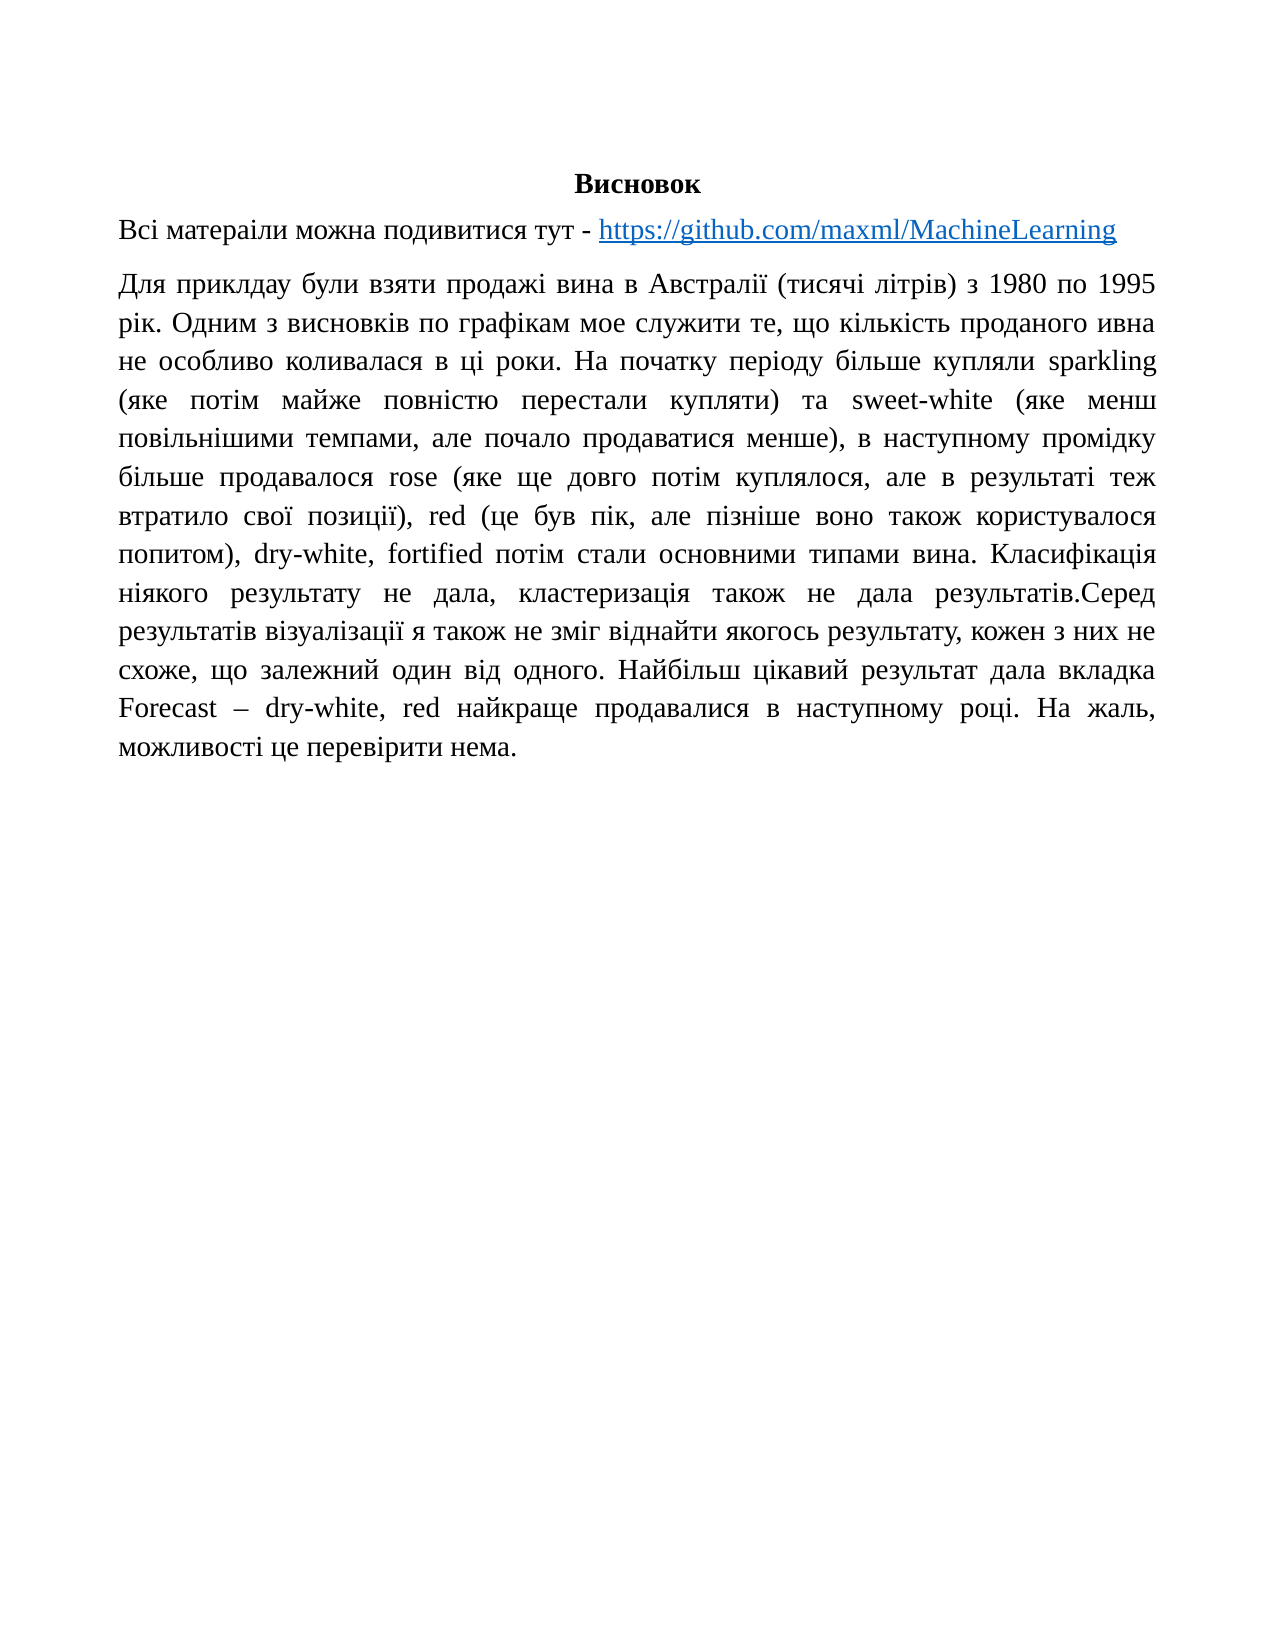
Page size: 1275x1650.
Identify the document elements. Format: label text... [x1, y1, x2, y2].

text Для приклдау були взяти продажі вина в Австралії (тисячі літрів) з 1980 по 1995 рік. Одним з висновків по графікам мое служити те, що кількість проданого ивна не особливо коливалася в ці роки. На початку періоду більше купляли sparkling (яке потім майже повністю перестали купляти) та sweet-white (яке менш повільнішими темпами, але почало продаватися менше), в наступному промідку більше продавалося rose (яке ще довго потім куплялося, але в результаті теж втратило свої позиції), red (це був пік, але пізніше воно також користувалося попитом), dry-white, fortified потім стали основними типами вина. Класифікація ніякого результату не дала, кластеризація також не дала результатів.Серед результатів візуалізації я також не зміг віднайти якогось результату, кожен з них не схоже, що залежний один від одного. Найбільш цікавий результат дала вкладка Forecast – dry-white, red найкраще продавалися в наступному році. На жаль, можливості це перевірити нема. [118, 266, 1157, 762]
subtitle Висновок [118, 166, 1157, 200]
text Всі матераіли можна подивитися тут - https://github.com/maxml/MachineLearning [118, 212, 1157, 246]
